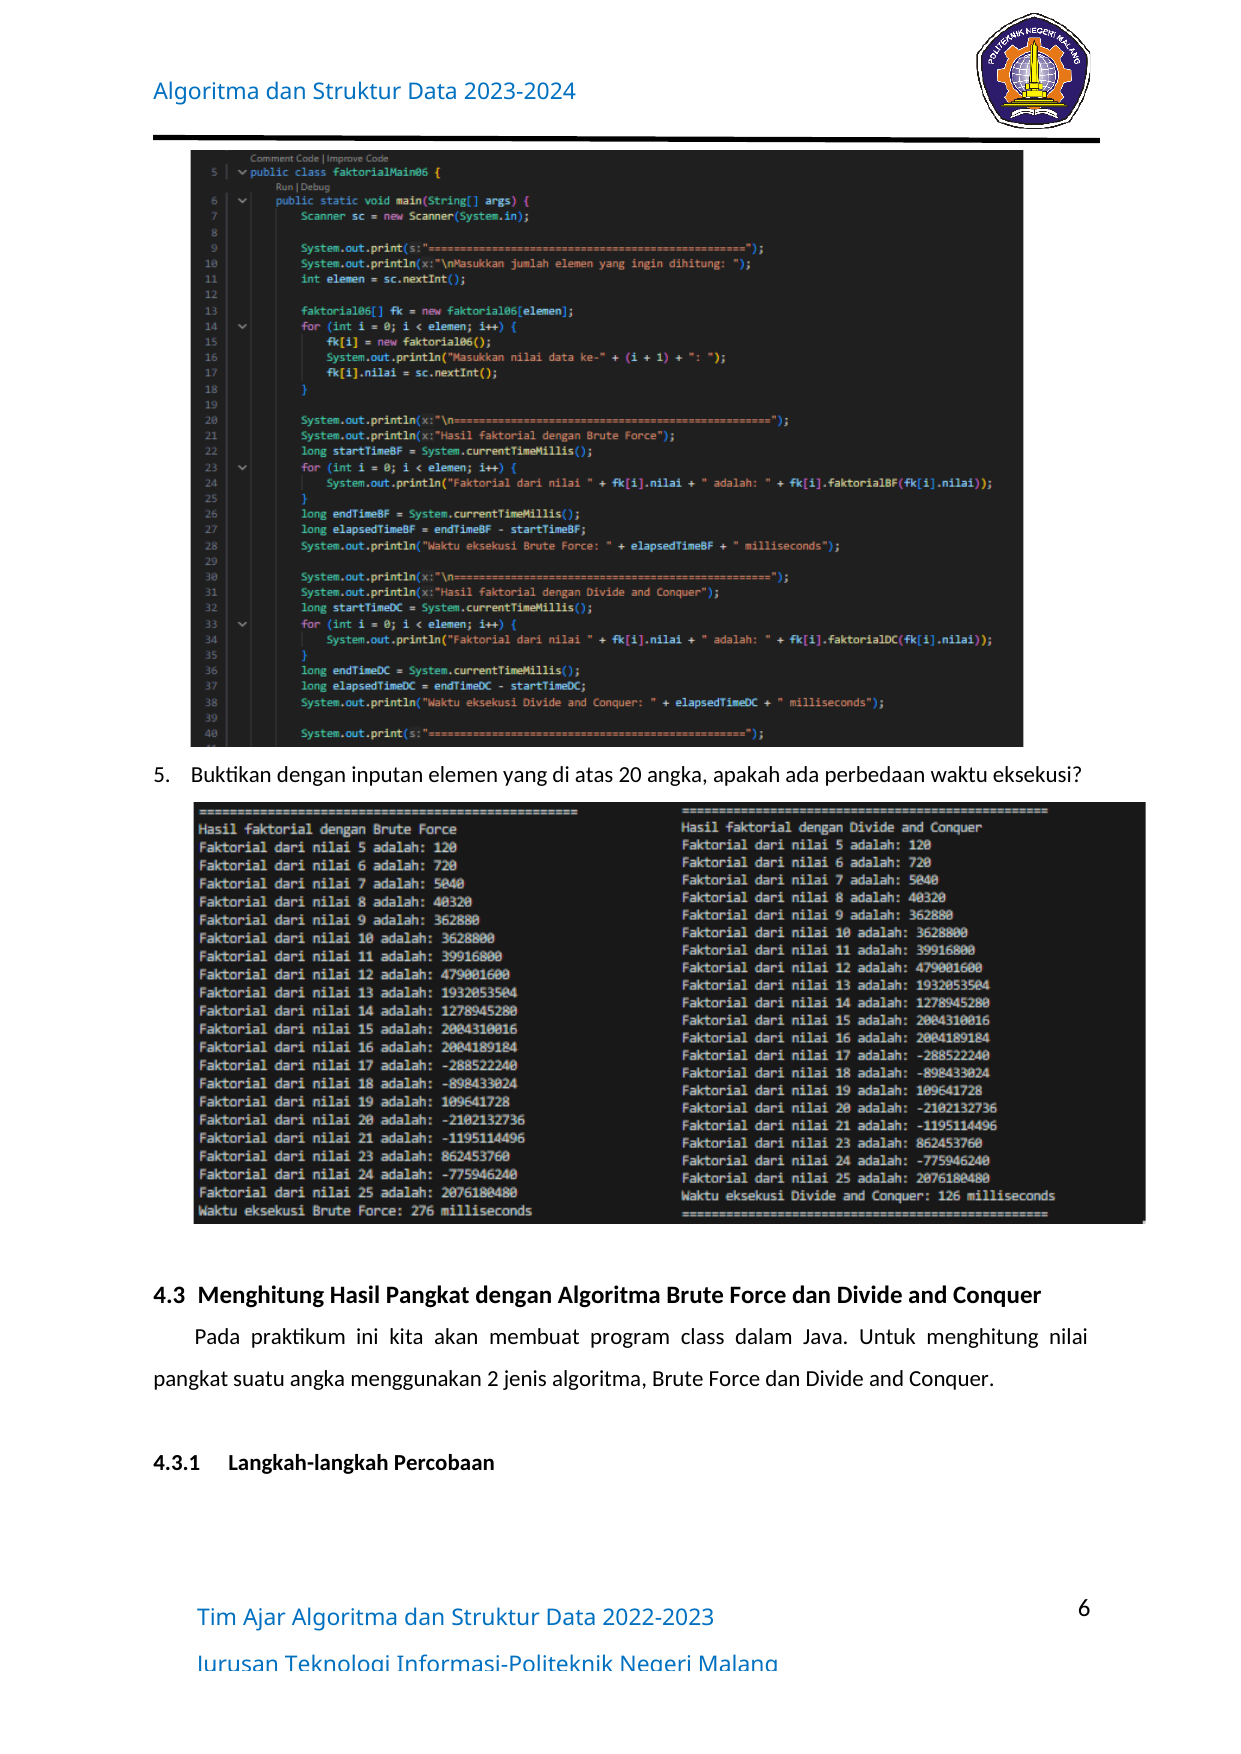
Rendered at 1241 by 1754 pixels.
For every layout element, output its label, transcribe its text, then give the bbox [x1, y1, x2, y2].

picture [976, 13, 1091, 129]
list Menghitung Hasil Pangkat dengan Algoritma Brute Force dan Divide and Conquer [153, 1279, 1090, 1309]
text Pada praktikum ini kita akan membuat program class dalam Java. Untuk menghitung nilai pangkat suatu angka menggunakan 2 jenis algoritma, Brute Force dan Divide and Conquer. [153, 1322, 1090, 1392]
picture [193, 802, 1146, 1224]
picture [190, 150, 1024, 747]
list Buktikan dengan inputan elemen yang di atas 20 angka, apakah ada perbedaan waktu eksekusi? [153, 761, 1090, 788]
list Langkah-langkah Percobaan [153, 1448, 1090, 1476]
